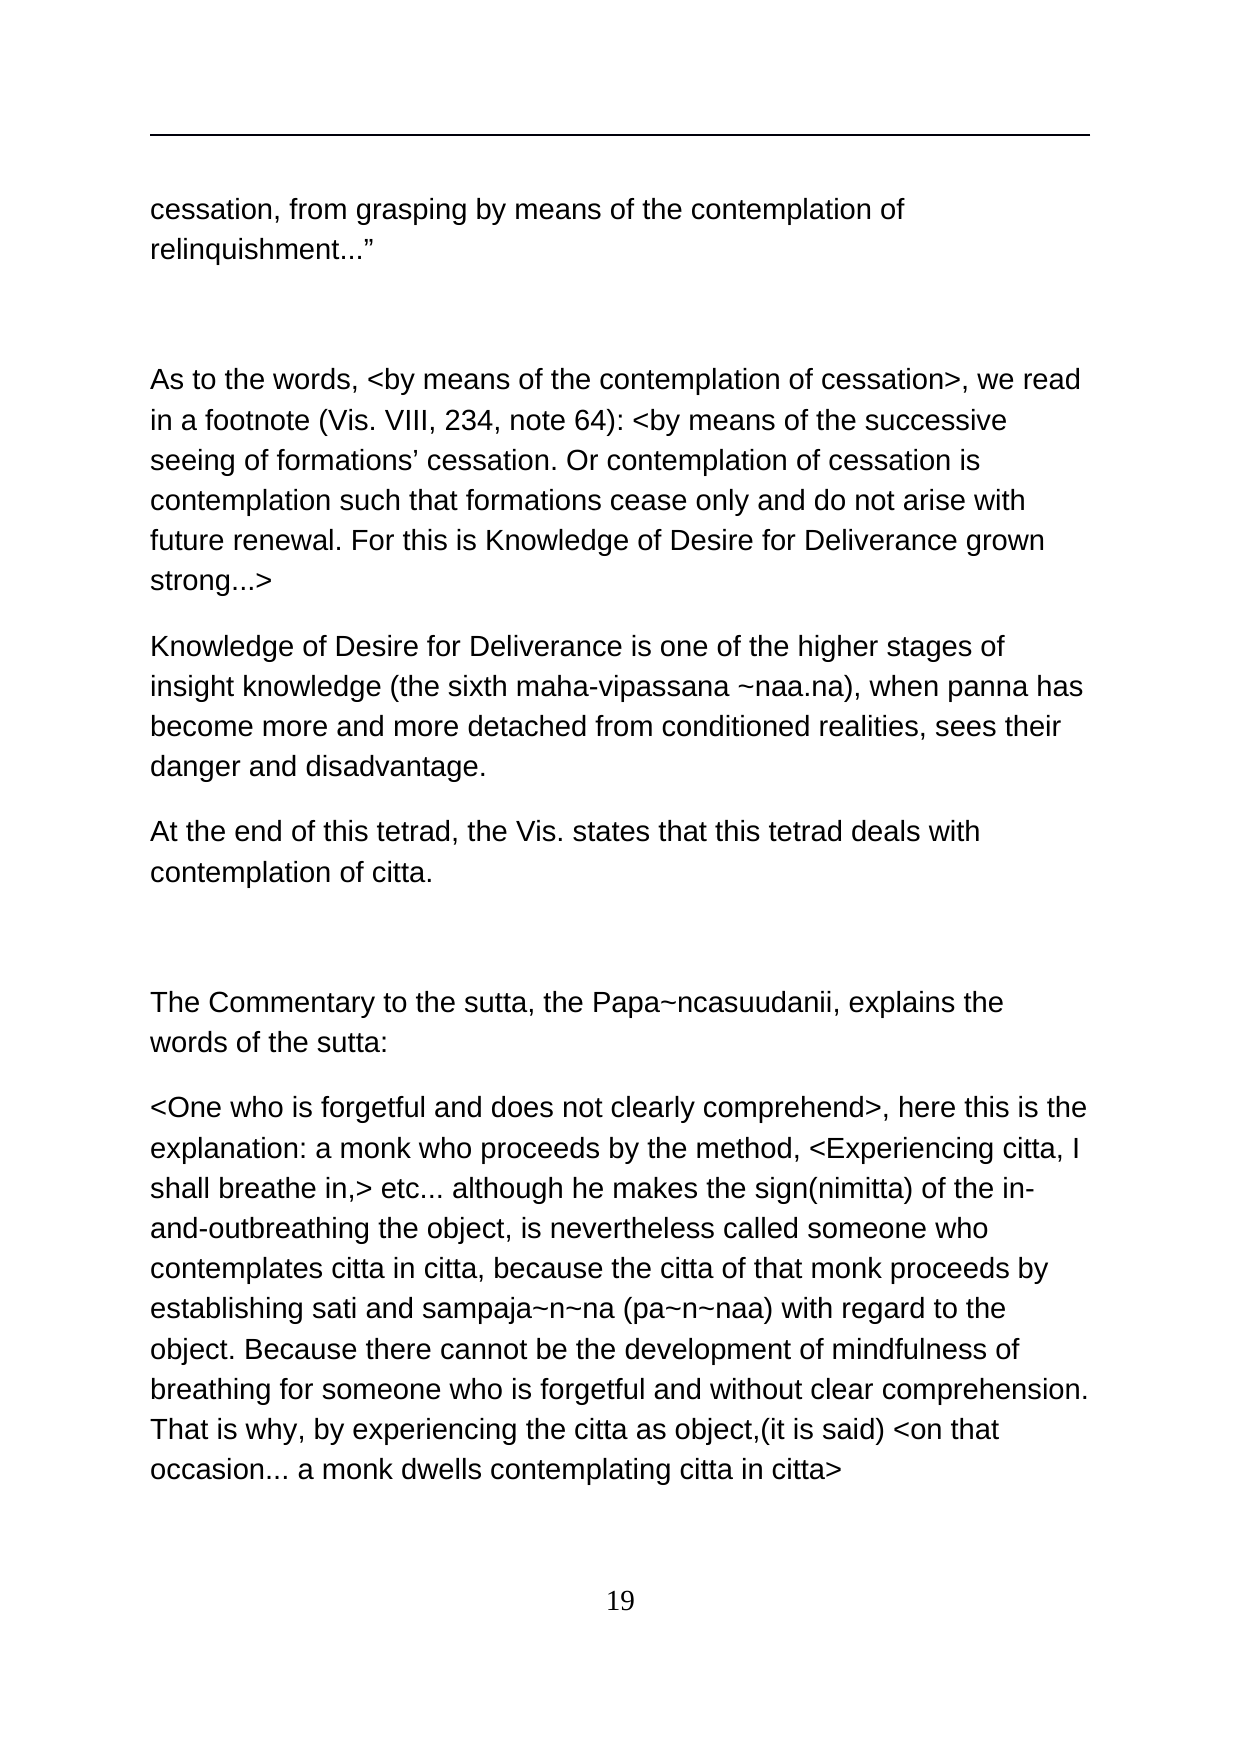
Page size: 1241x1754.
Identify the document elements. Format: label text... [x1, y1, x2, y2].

text The Commentary to the sutta, the Papa~ncasuudanii, explains the words of the sutta: [150, 985, 1090, 1059]
text Knowledge of Desire for Deliverance is one of the higher stages of insight knowledge (the sixth maha-vipassana ~naa.na), when panna has become more and more detached from conditioned realities, sees their danger and disadvantage. [150, 629, 1090, 783]
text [150, 192, 1090, 266]
text As to the words, <by means of the contemplation of cessation>, we read in a footnote (Vis. VIII, 234, note 64): <by means of the successive seeing of formations’ cessation. Or contemplation of cessation is contemplation such that formations cease only and do not arise with future renewal. For this is Knowledge of Desire for Deliverance grown strong...> [150, 362, 1090, 597]
text At the end of this tetrad, the Vis. states that this tetrad deals with contemplation of citta. [150, 814, 1090, 888]
text <One who is forgetful and does not clearly comprehend>, here this is the explanation: a monk who proceeds by the method, <Experiencing citta, I shall breathe in,> etc... although he makes the sign(nimitta) of the in-and-outbreathing the object, is nevertheless called someone who contemplates citta in citta, because the citta of that monk proceeds by establishing sati and sampaja~n~na (pa~n~naa) with regard to the object. Because there cannot be the development of mindfulness of breathing for someone who is forgetful and without clear comprehension. That is why, by experiencing the citta as object,(it is said) <on that occasion... a monk dwells contemplating citta in citta> [150, 1091, 1090, 1486]
